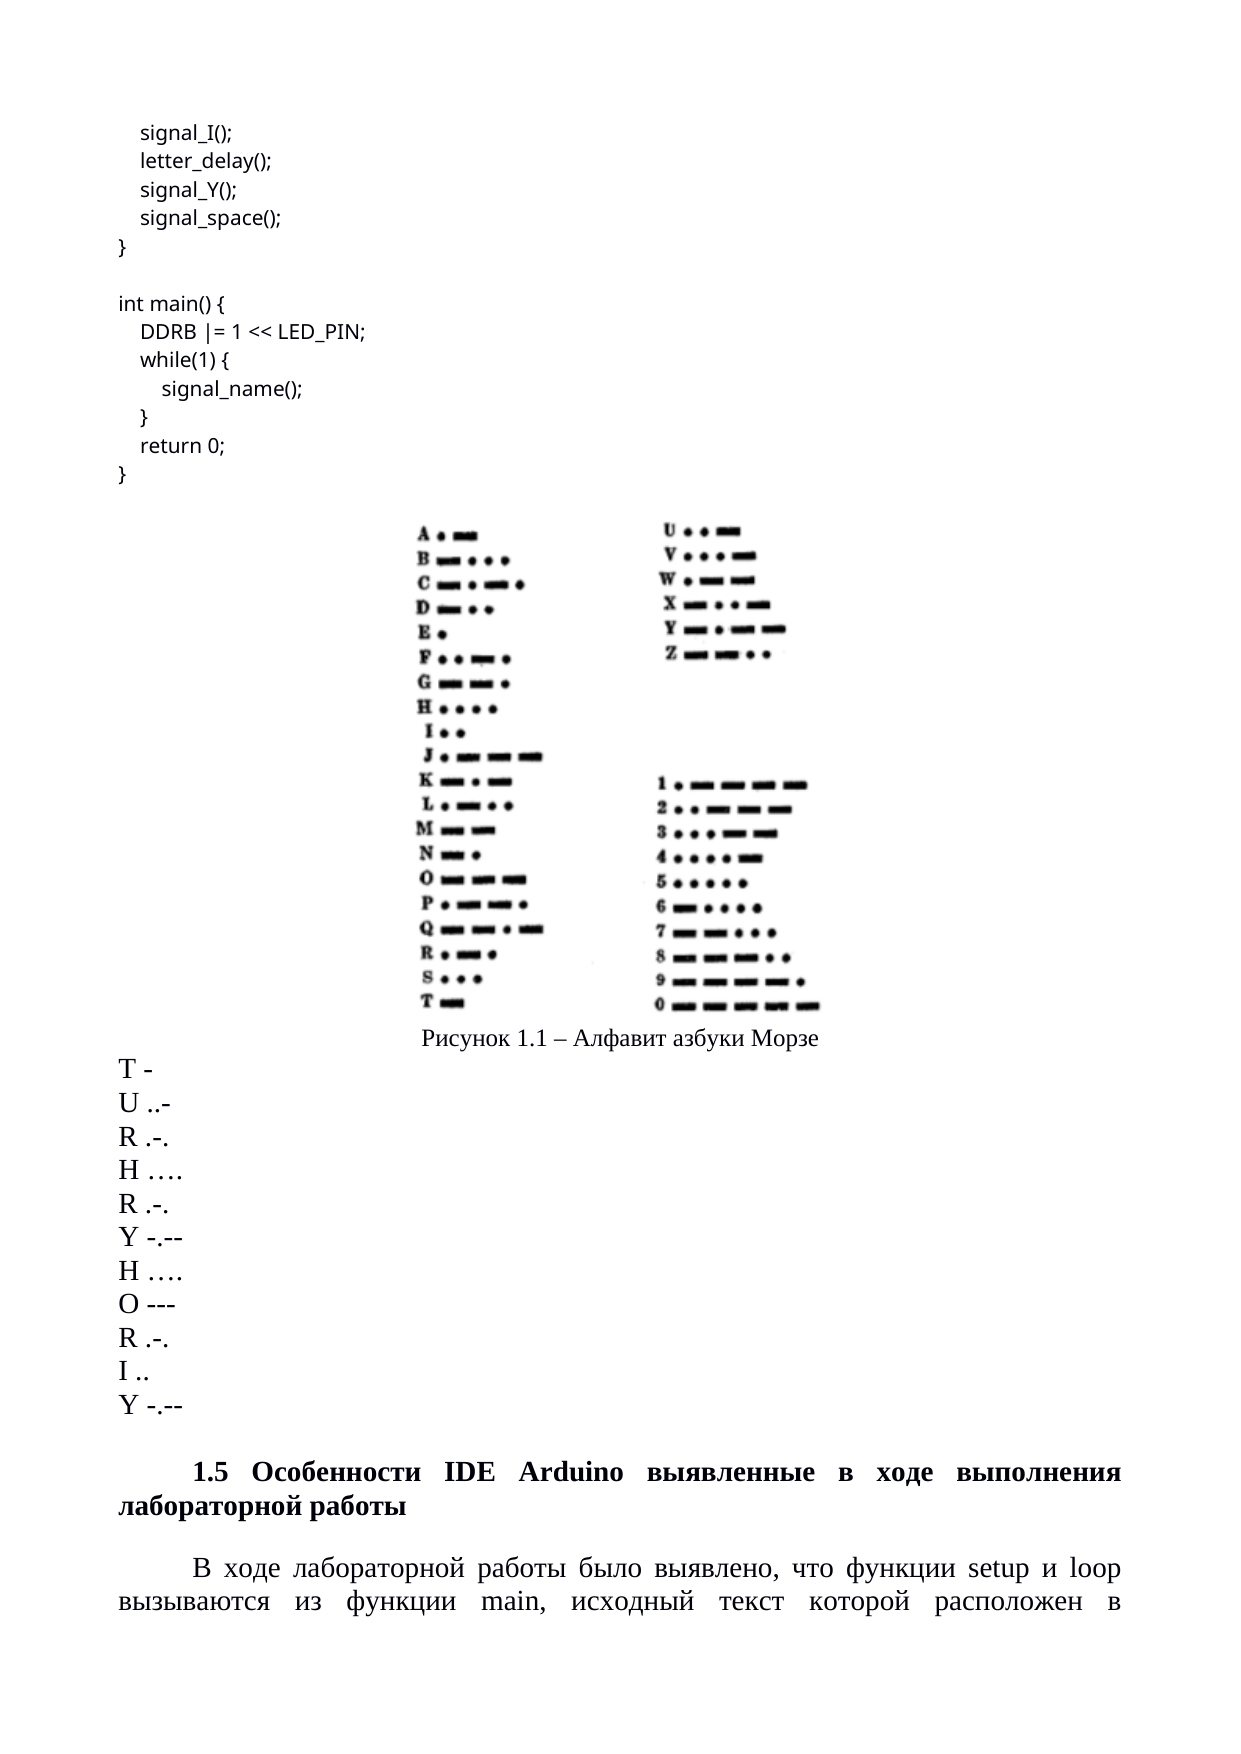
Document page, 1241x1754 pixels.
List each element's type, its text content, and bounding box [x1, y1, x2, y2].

text letter_delay(); [118, 147, 1122, 175]
text signal_name(); [118, 374, 1122, 402]
text R .-. [118, 1186, 1122, 1219]
text O --- [118, 1286, 1122, 1320]
text Y -.-- [118, 1219, 1122, 1253]
text } [118, 402, 1122, 431]
text return 0; [118, 431, 1122, 459]
text while(1) { [118, 346, 1122, 374]
text H …. [118, 1253, 1122, 1286]
text T - [118, 1052, 1122, 1085]
text } [118, 459, 1122, 488]
text signal_Y(); [118, 175, 1122, 203]
text R .-. [118, 1119, 1122, 1152]
text I .. [118, 1353, 1122, 1387]
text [118, 1550, 1122, 1617]
text DDRB |= 1 << LED_PIN; [118, 317, 1122, 346]
text U ..- [118, 1085, 1122, 1119]
text int main() { [118, 289, 1122, 317]
picture [412, 521, 828, 1023]
text Y -.-- [118, 1387, 1122, 1421]
text signal_I(); [118, 118, 1122, 147]
text } [118, 232, 1122, 260]
text signal_space(); [118, 203, 1122, 232]
text H …. [118, 1152, 1122, 1186]
text R .-. [118, 1320, 1122, 1353]
text 1.5 Особенности IDE Arduino выявленные в ходе выполнения лабораторной работы [118, 1454, 1122, 1521]
